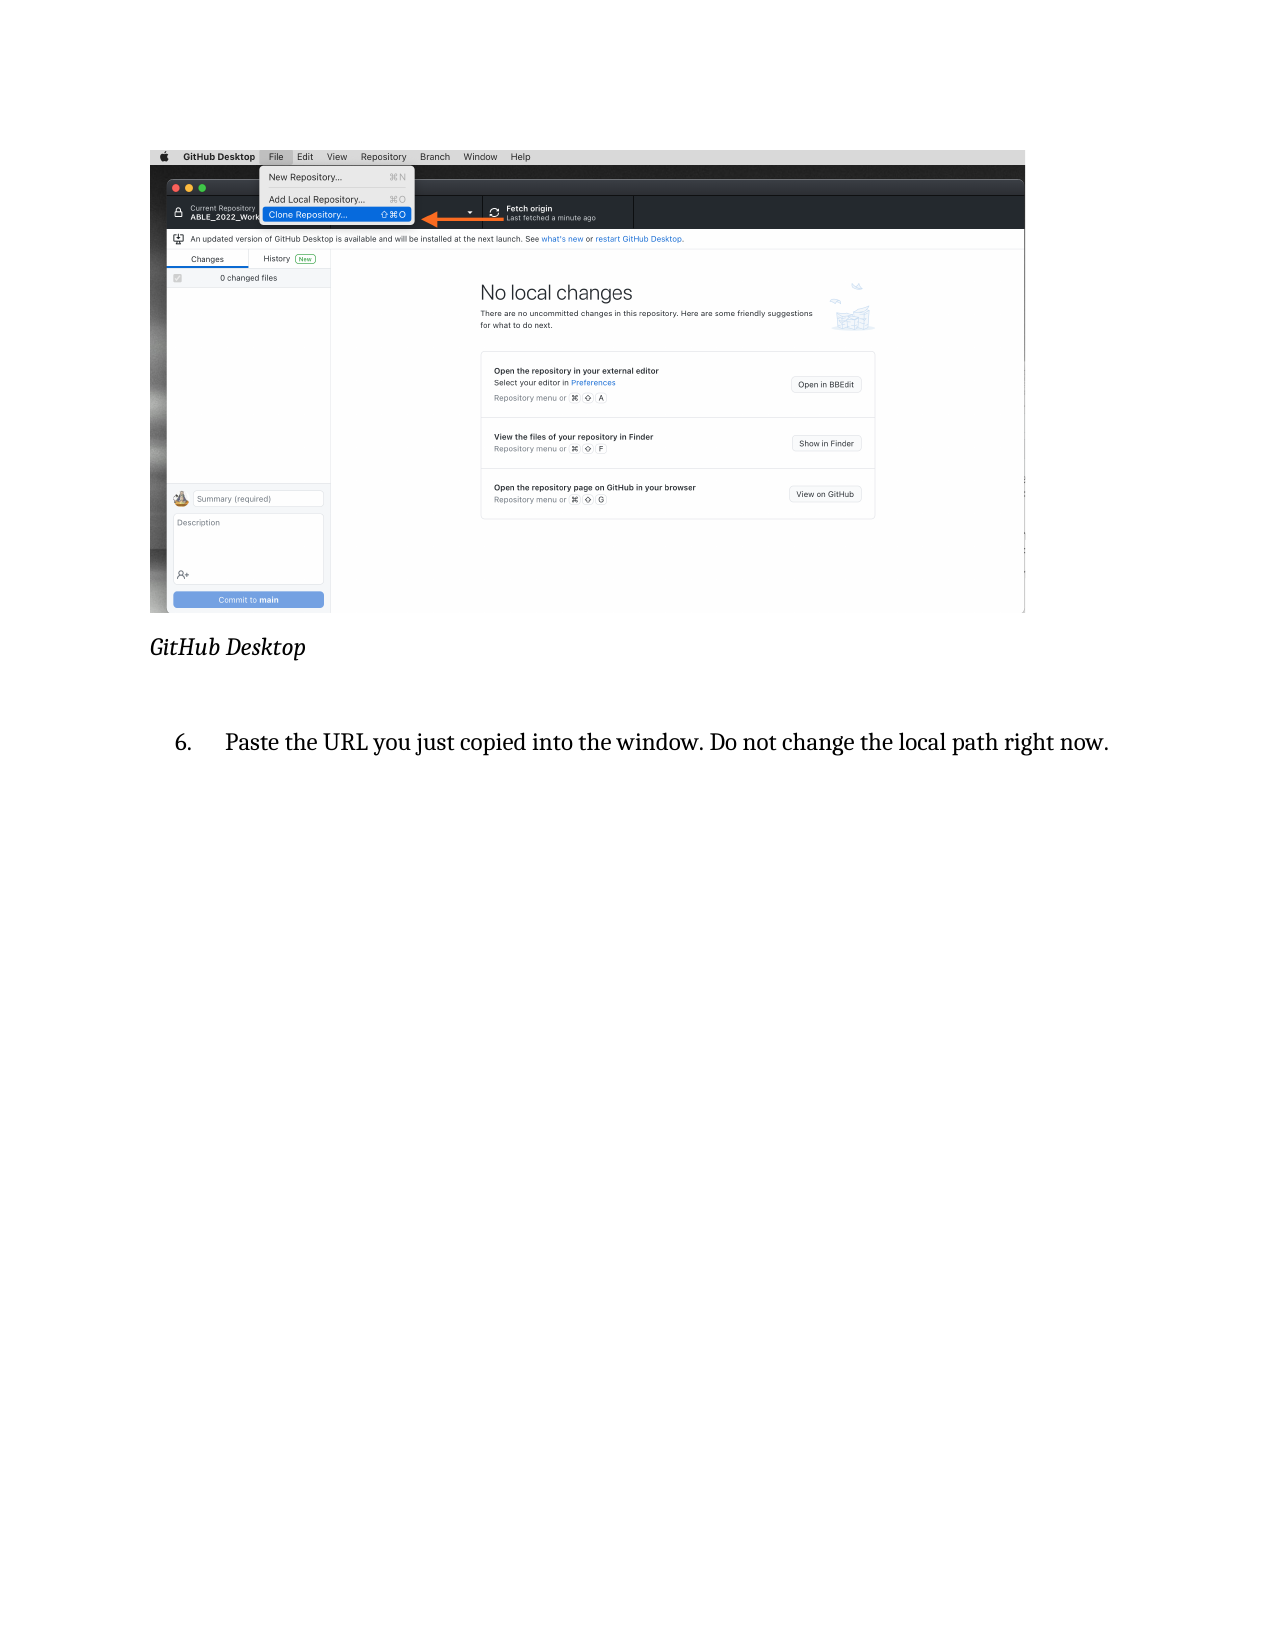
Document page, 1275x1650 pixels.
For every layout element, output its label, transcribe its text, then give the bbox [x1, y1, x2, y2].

text GitHub Desktop [150, 633, 1125, 662]
picture [150, 150, 1025, 613]
list Paste the URL you just copied into the window. Do not change the local path right now. [175, 728, 1125, 757]
